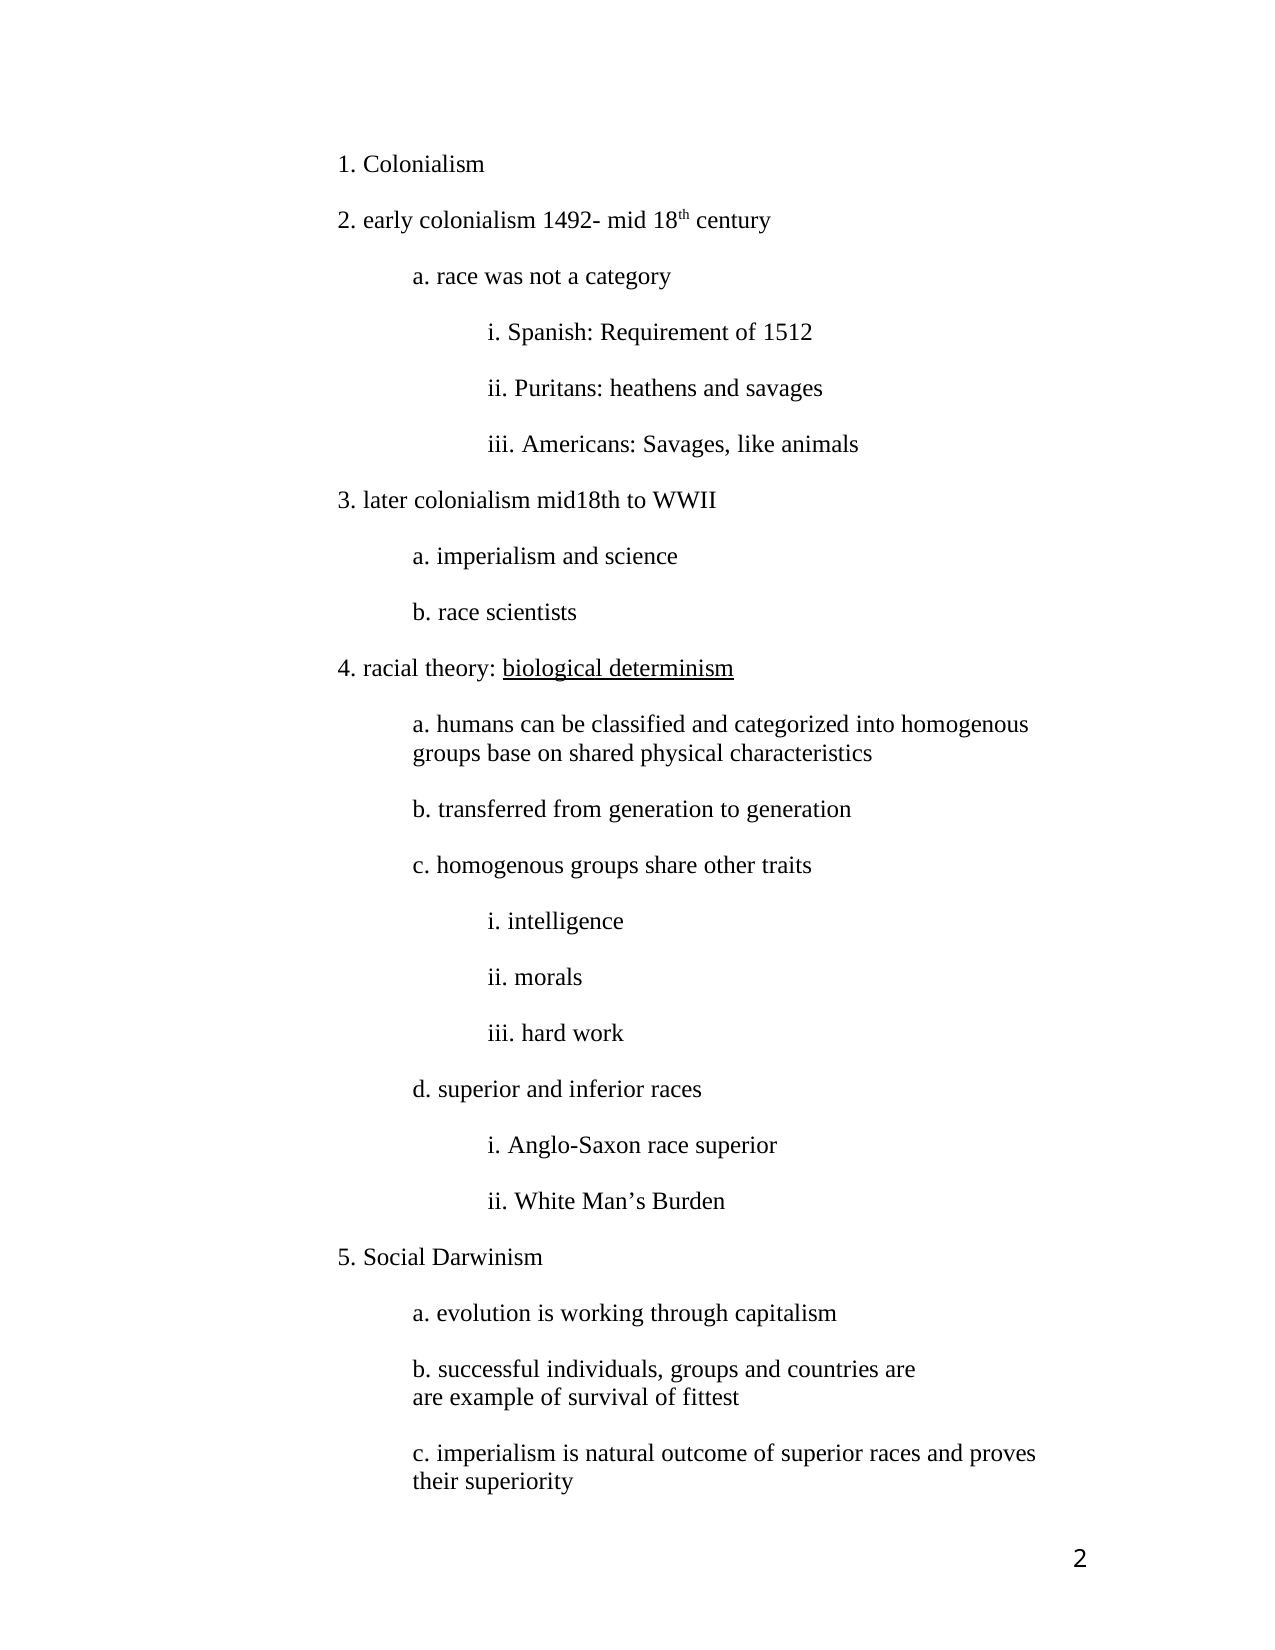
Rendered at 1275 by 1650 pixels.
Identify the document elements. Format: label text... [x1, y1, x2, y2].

text a. race was not a category [337, 262, 1087, 290]
text 3. later colonialism mid18th to WWII [187, 486, 1087, 514]
text c. homogenous groups share other traits [187, 851, 1087, 878]
text i. Spanish: Requirement of 1512 [337, 318, 1087, 346]
text ii. White Man’s Burden [412, 1187, 1087, 1215]
text a. humans can be classified and categorized into homogenous groups base on shared physical characteristics [412, 710, 1087, 766]
text b. transferred from generation to generation [187, 794, 1087, 822]
text are example of survival of fittest [187, 1383, 1087, 1411]
text b. race scientists [412, 598, 1087, 626]
text c. imperialism is natural outcome of superior races and proves their superiority [412, 1439, 1087, 1495]
text b. successful individuals, groups and countries are [187, 1355, 1087, 1383]
text 1. Colonialism [187, 150, 1087, 178]
text a. imperialism and science [187, 542, 1087, 570]
text 2. early colonialism 1492- mid 18th century [337, 206, 1087, 234]
text iii. hard work [446, 1019, 1087, 1047]
text i. Anglo-Saxon race superior [412, 1131, 1087, 1159]
text ii. morals [446, 963, 1087, 991]
text 4. racial theory: biological determinism [337, 654, 1087, 682]
text iii. Americans: Savages, like animals [337, 430, 1087, 458]
text 5. Social Darwinism [187, 1243, 1087, 1271]
text d. superior and inferior races [412, 1075, 1087, 1103]
text a. evolution is working through capitalism [187, 1299, 1087, 1327]
text ii. Puritans: heathens and savages [337, 374, 1087, 402]
text i. intelligence [412, 907, 1087, 934]
